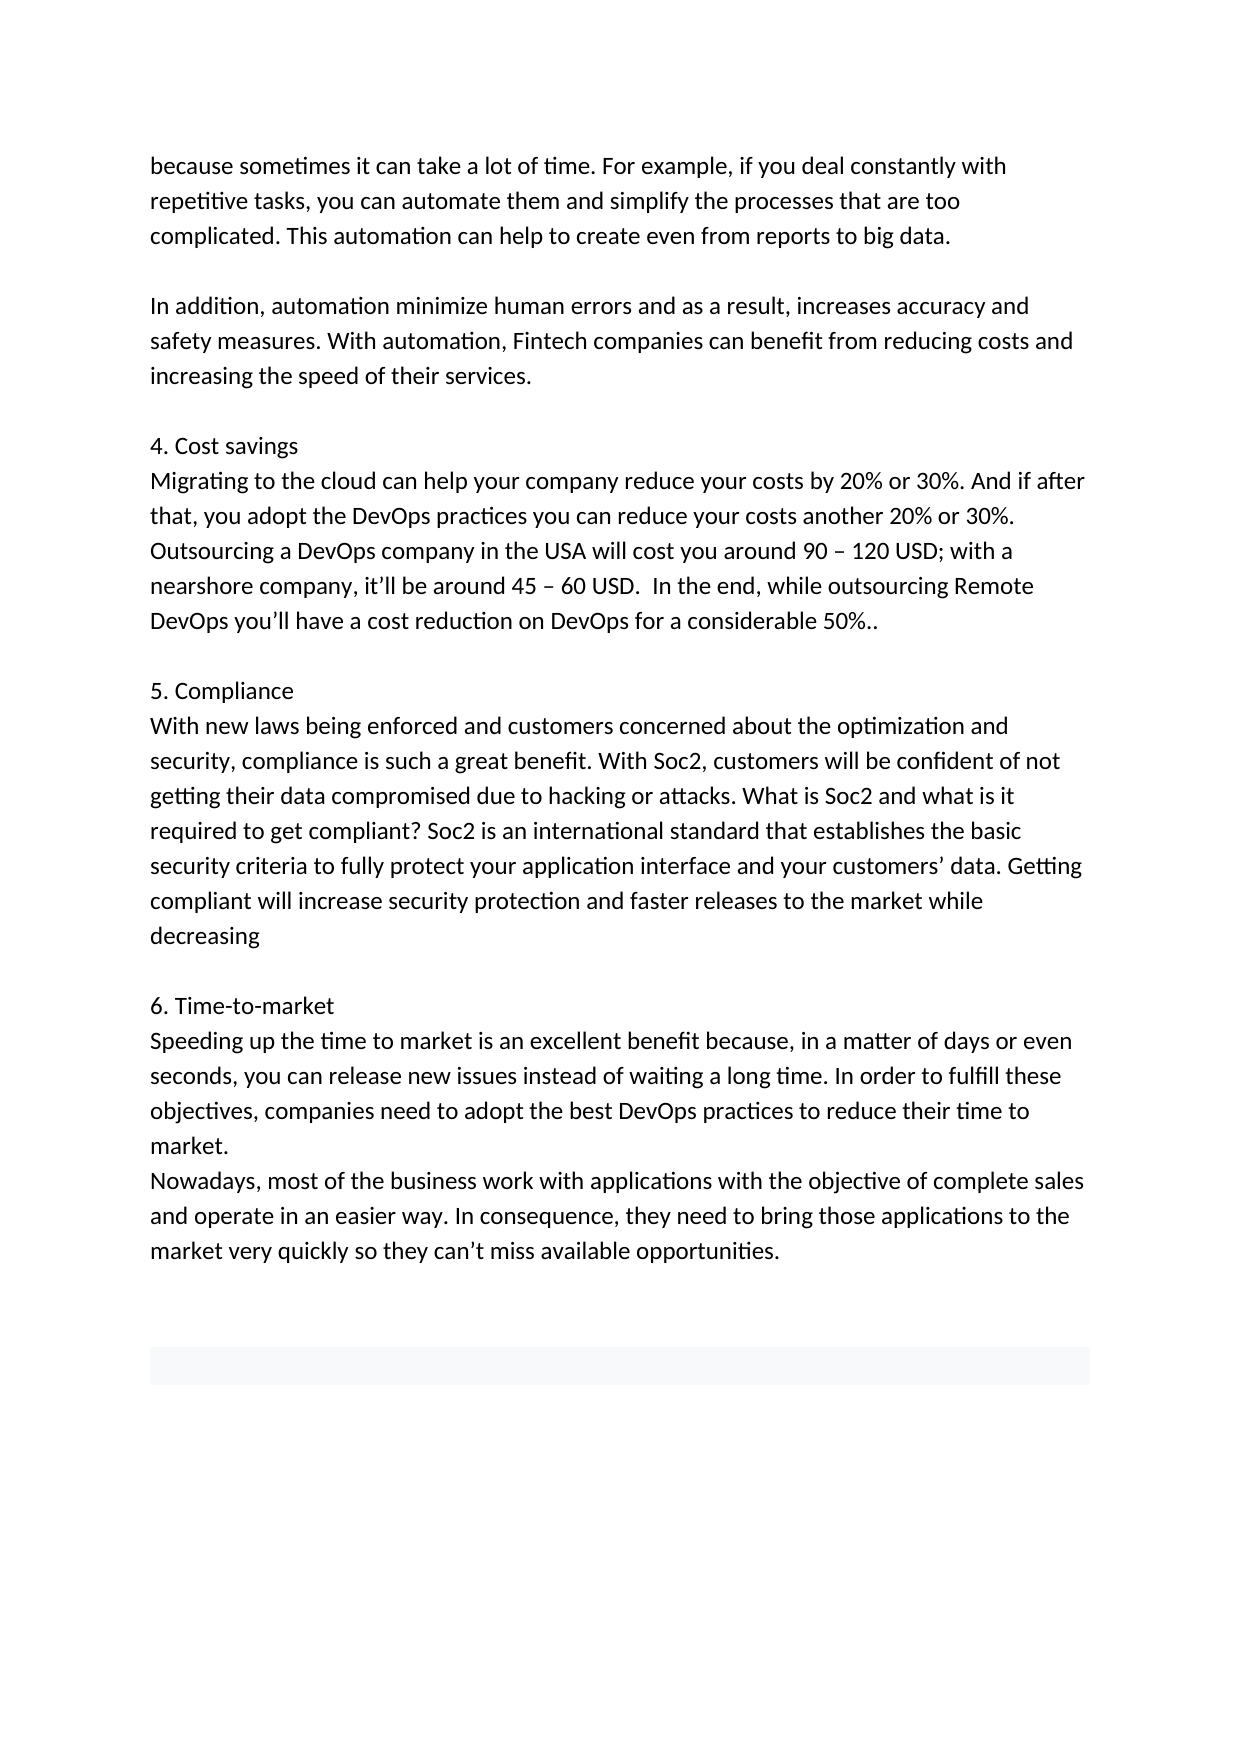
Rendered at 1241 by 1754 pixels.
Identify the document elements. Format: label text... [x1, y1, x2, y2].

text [150, 150, 1090, 251]
text Speeding up the time to market is an excellent benefit because, in a matter of days or even seconds, you can release new issues instead of waiting a long time. In order to fulfill these objectives, companies need to adopt the best DevOps practices to reduce their time to market. [150, 1025, 1090, 1161]
text 5. Compliance [150, 675, 1090, 706]
text 6. Time-to-market [150, 990, 1090, 1021]
text Migrating to the cloud can help your company reduce your costs by 20% or 30%. And if after that, you adopt the DevOps practices you can reduce your costs another 20% or 30%. Outsourcing a DevOps company in the USA will cost you around 90 – 120 USD; with a nearshore company, it’ll be around 45 – 60 USD. In the end, while outsourcing Remote DevOps you’ll have a cost reduction on DevOps for a considerable 50%.. [150, 465, 1090, 636]
text 4. Cost savings [150, 430, 1090, 461]
text In addition, automation minimize human errors and as a result, increases accuracy and safety measures. With automation, Fintech companies can benefit from reducing costs and increasing the speed of their services. [150, 290, 1090, 391]
text Nowadays, most of the business work with applications with the objective of complete sales and operate in an easier way. In consequence, they need to bring those applications to the market very quickly so they can’t miss available opportunities. [150, 1165, 1090, 1266]
text With new laws being enforced and customers concerned about the optimization and security, compliance is such a great benefit. With Soc2, customers will be confident of not getting their data compromised due to hacking or attacks. What is Soc2 and what is it required to get compliant? Soc2 is an international standard that establishes the basic security criteria to fully protect your application interface and your customers’ data. Getting compliant will increase security protection and faster releases to the market while decreasing [150, 710, 1090, 951]
